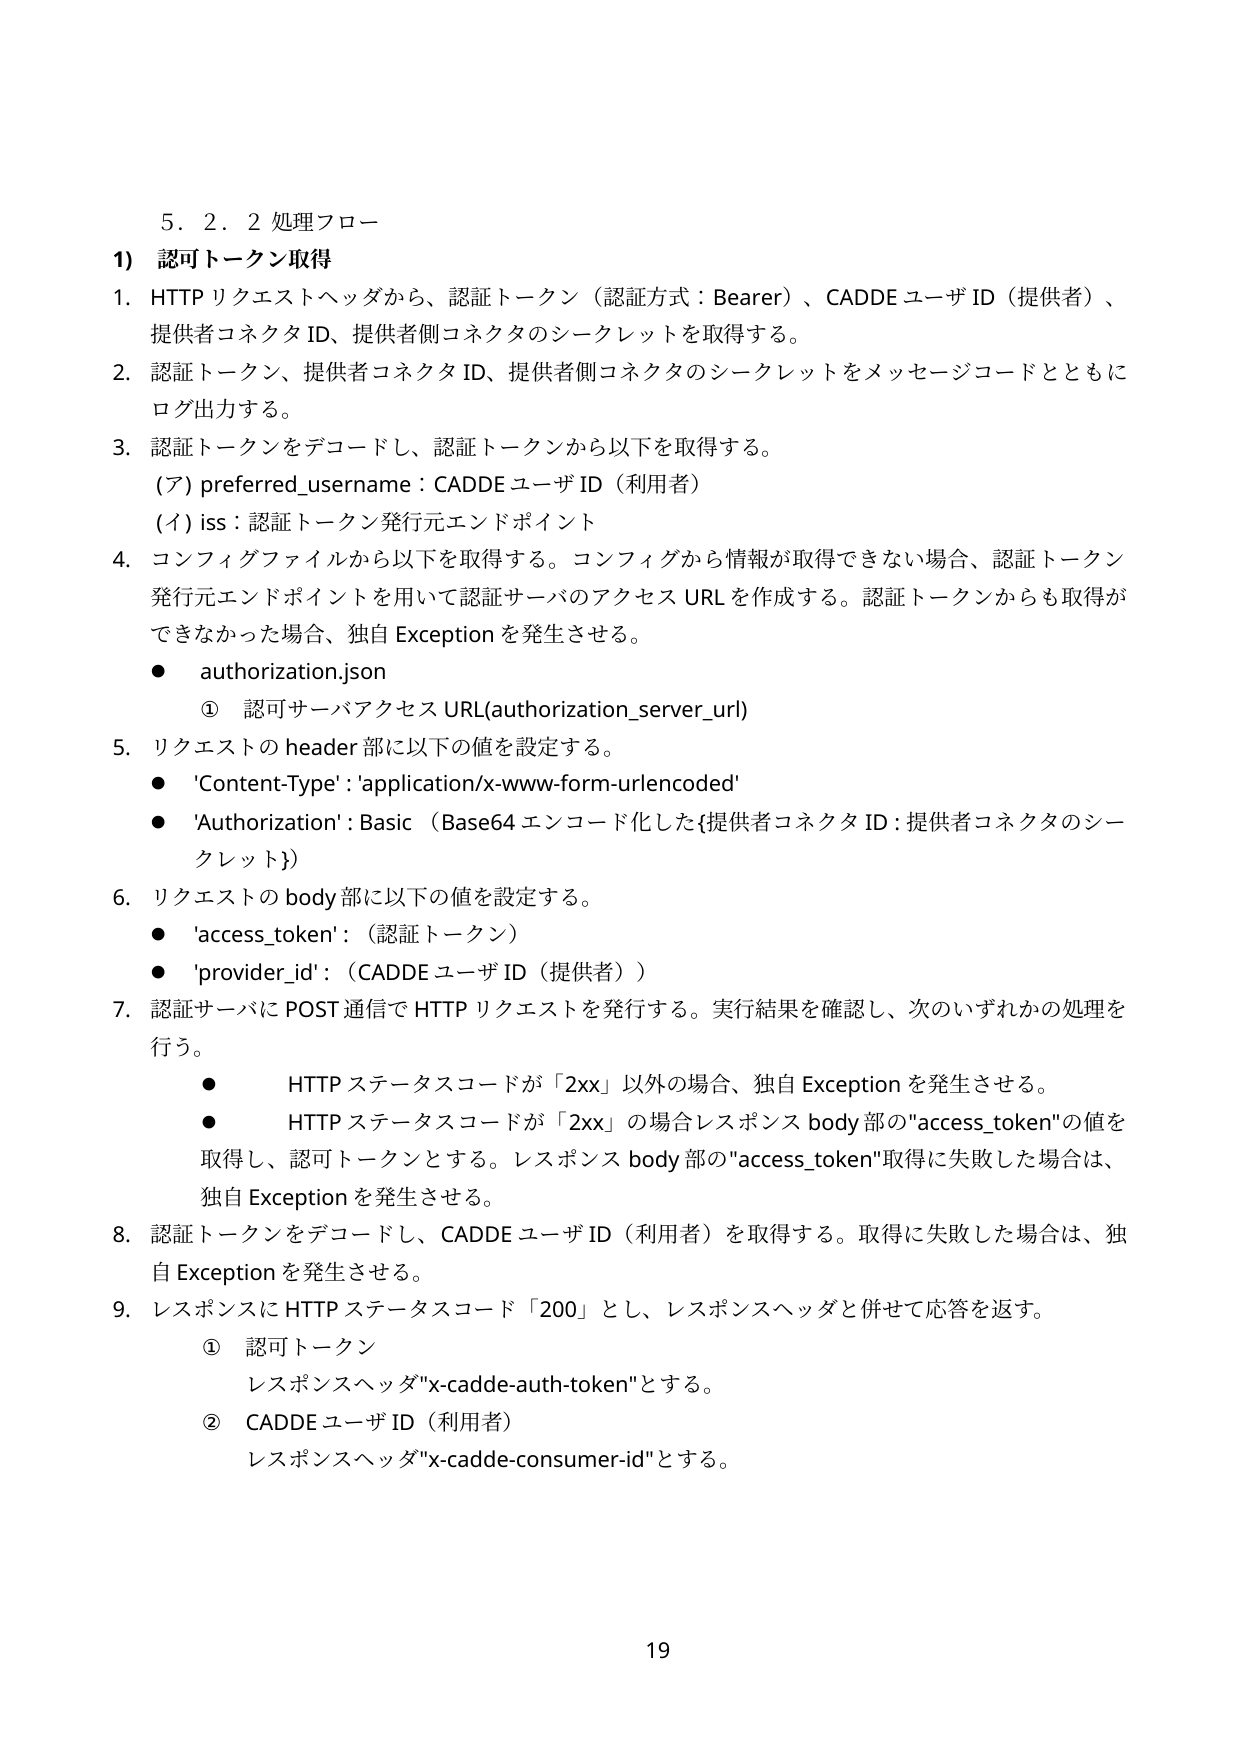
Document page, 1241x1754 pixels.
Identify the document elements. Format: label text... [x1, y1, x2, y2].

list 'provider_id' : （CADDEユーザID（提供者）） [150, 952, 1128, 989]
list preferred_username：CADDEユーザID（利用者） [156, 464, 1128, 502]
list 'access_token' : （認証トークン） [150, 914, 1128, 952]
list 'Content-Type' : 'application/x-www-form-urlencoded' [150, 764, 1128, 802]
list 認証サーバにPOST通信でHTTPリクエストを発行する。実行結果を確認し、次のいずれかの処理を行う。 [112, 989, 1128, 1064]
list iss：認証トークン発行元エンドポイント [156, 502, 1128, 539]
list HTTPリクエストヘッダから、認証トークン（認証方式：Bearer）、CADDEユーザID（提供者）、提供者コネクタID、提供者側コネクタのシークレットを取得する。 [112, 277, 1128, 352]
list リクエストのheader部に以下の値を設定する。 [112, 727, 1128, 764]
list レスポンスにHTTPステータスコード「200」とし、レスポンスヘッダと併せて応答を返す。 [112, 1289, 1128, 1327]
list authorization.json [150, 652, 1128, 689]
list 認証トークンをデコードし、CADDEユーザID（利用者）を取得する。取得に失敗した場合は、独自Exceptionを発生させる。 [112, 1214, 1128, 1289]
list 認可サーバアクセスURL(authorization_server_url) [200, 689, 1128, 727]
list 認証トークン、提供者コネクタID、提供者側コネクタのシークレットをメッセージコードとともにログ出力する。 [112, 352, 1128, 427]
list 認証トークンをデコードし、認証トークンから以下を取得する。 [112, 427, 1128, 464]
list コンフィグファイルから以下を取得する。コンフィグから情報が取得できない場合、認証トークン発行元エンドポイントを用いて認証サーバのアクセスURLを作成する。認証トークンからも取得ができなかった場合、独自Exceptionを発生させる。 [112, 539, 1128, 652]
subtitle 認可トークン取得 [112, 239, 1128, 277]
list リクエストのbody部に以下の値を設定する。 [112, 877, 1128, 914]
subtitle 処理フロー [156, 202, 1128, 239]
list HTTPステータスコードが「2xx」以外の場合、独自Exceptionを発生させる。 [200, 1064, 1128, 1102]
list 'Authorization' : Basic （Base64エンコード化した{提供者コネクタID : 提供者コネクタのシークレット}） [150, 802, 1128, 877]
list 認可トークン レスポンスヘッダ"x-cadde-auth-token"とする。 [202, 1327, 1128, 1402]
list HTTPステータスコードが「2xx」の場合レスポンスbody部の"access_token"の値を取得し、認可トークンとする。レスポンスbody部の"access_token"取得に失敗した場合は、独自Exceptionを発生させる。 [200, 1102, 1128, 1214]
list CADDEユーザID（利用者） レスポンスヘッダ"x-cadde-consumer-id"とする。 [202, 1402, 1128, 1477]
